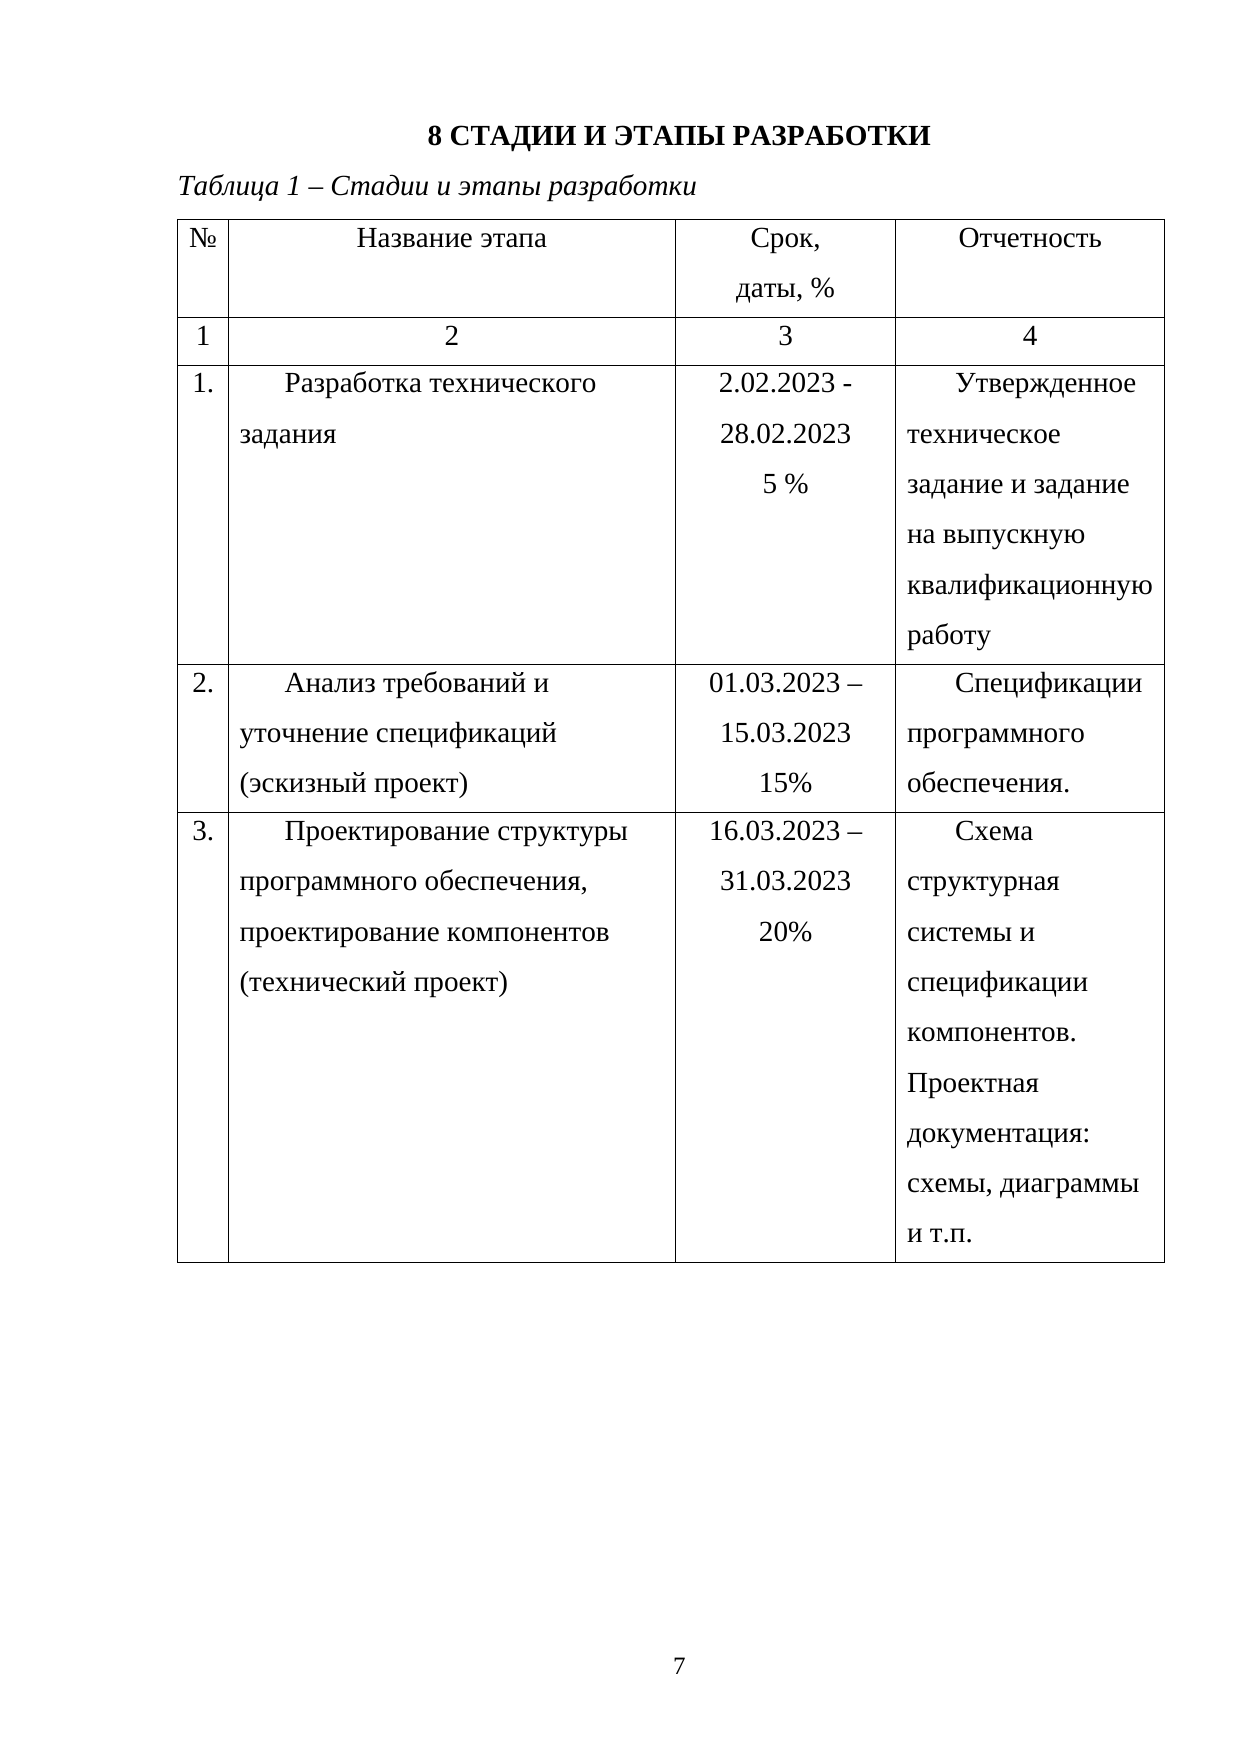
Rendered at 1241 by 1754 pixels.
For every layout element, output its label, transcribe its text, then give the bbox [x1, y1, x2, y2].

table_header Срок, даты, % [676, 220, 895, 317]
table_cell 2.02.2023 -28.02.2023 5 % [676, 366, 895, 664]
table_cell Спецификации программного обеспечения. [896, 665, 1164, 812]
table_cell 3 [676, 318, 895, 364]
table_cell 01.03.2023 – 15.03.2023 15% [676, 665, 895, 812]
table_cell 16.03.2023 – 31.03.2023 20% [676, 813, 895, 1262]
table_header Отчетность [896, 220, 1164, 317]
table_cell Схема структурная системы и спецификации компонентов. Проектная документация: схемы, диаграммы и т.п. [896, 813, 1164, 1262]
table_cell 2 [229, 318, 675, 364]
text 8 Стадии и этапы разработки [177, 118, 1181, 152]
table_header Название этапа [229, 220, 675, 317]
table_cell Анализ требований и уточнение спецификаций (эскизный проект) [229, 665, 675, 812]
table_cell Разработка технического задания [229, 366, 675, 664]
table_cell Проектирование структуры программного обеспечения, проектирование компонентов (технический проект) [229, 813, 675, 1262]
table_cell 4 [896, 318, 1164, 364]
text Таблица 1 – Стадии и этапы разработки [177, 168, 1181, 202]
table_cell Утвержденное техническое задание и задание на выпускную квалификационную работу [896, 366, 1164, 664]
table_cell 3. [178, 813, 228, 1262]
table_cell 1 [178, 318, 228, 364]
table_cell 2. [178, 665, 228, 812]
table_cell 1. [178, 366, 228, 664]
table_header № [178, 220, 228, 317]
